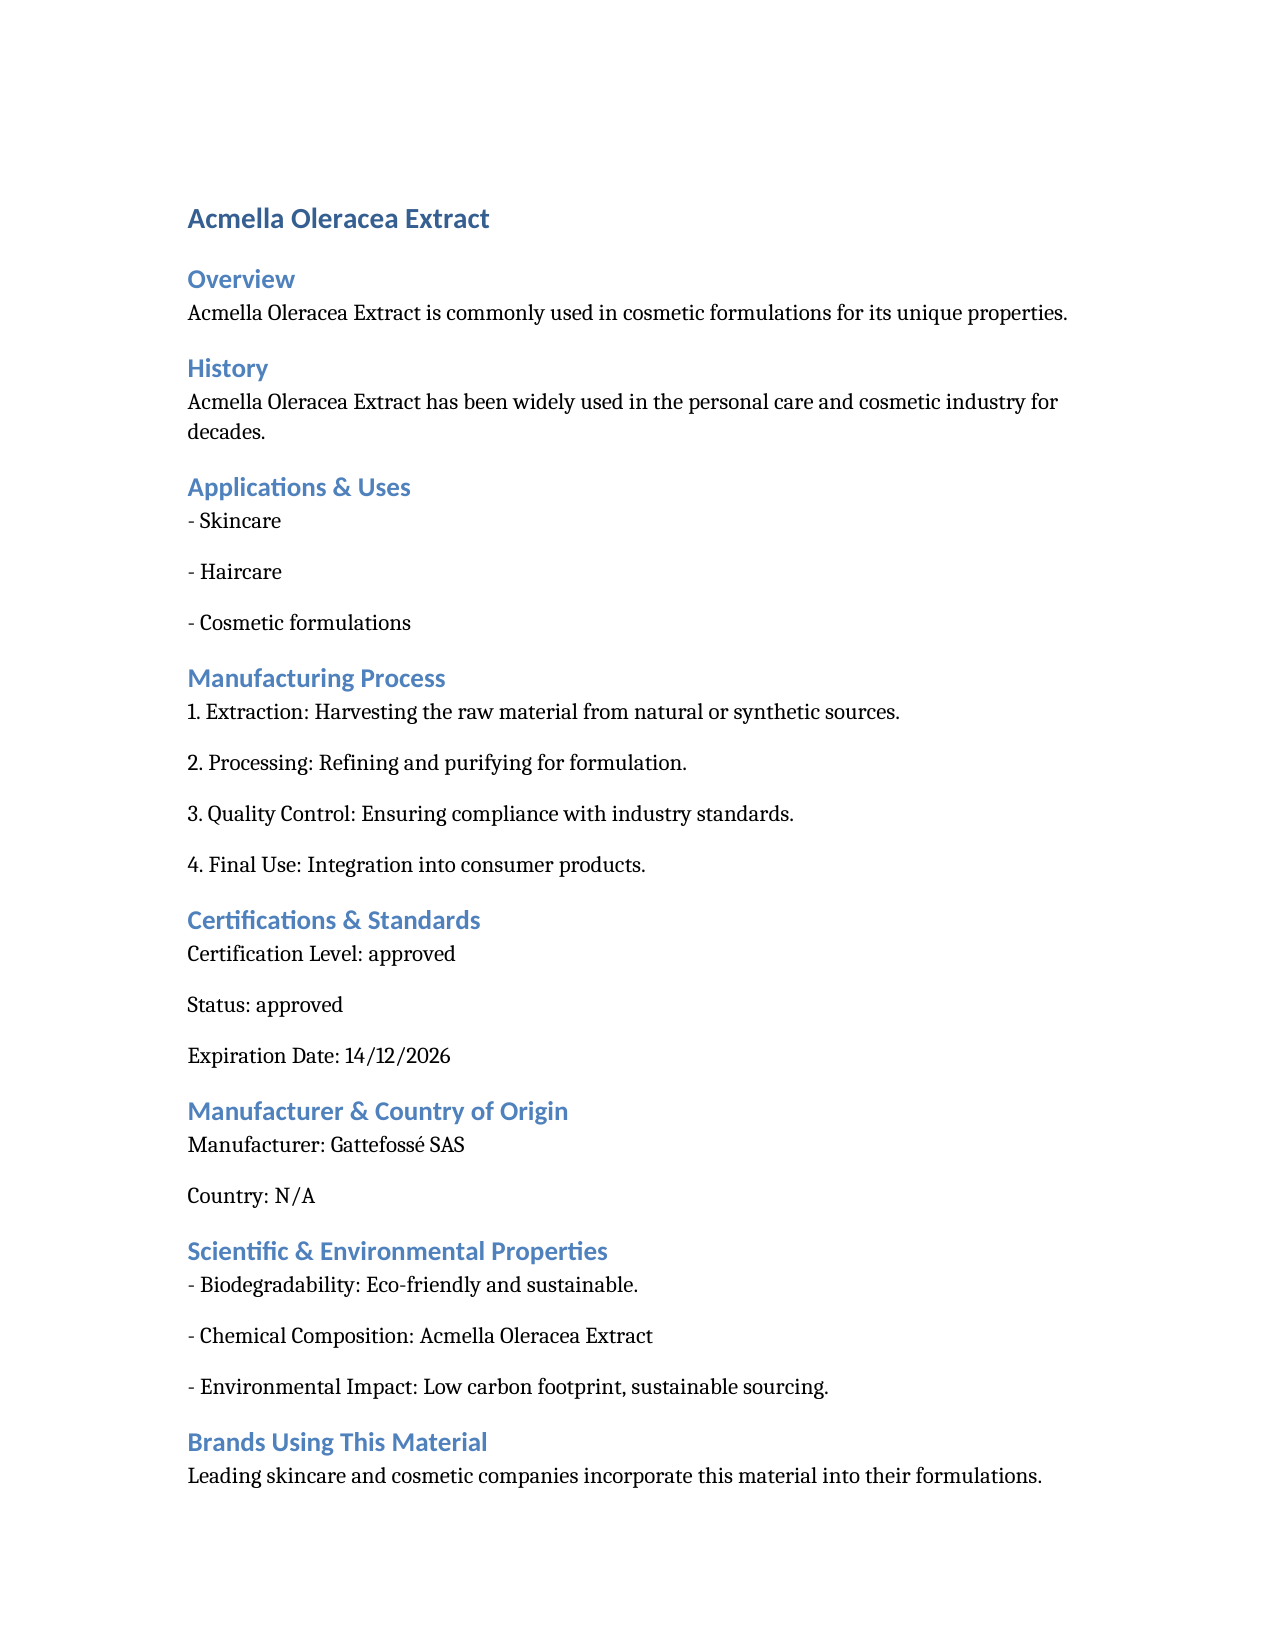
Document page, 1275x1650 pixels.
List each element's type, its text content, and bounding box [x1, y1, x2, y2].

text 2. Processing: Refining and purifying for formulation. [187, 750, 1087, 776]
text Acmella Oleracea Extract has been widely used in the personal care and cosmetic industry for decades. [187, 389, 1087, 445]
text - Biodegradability: Eco-friendly and sustainable. [187, 1272, 1087, 1298]
subtitle Manufacturer & Country of Origin [187, 1094, 1087, 1127]
text 1. Extraction: Harvesting the raw material from natural or synthetic sources. [187, 699, 1087, 725]
text Manufacturer: Gattefossé SAS [187, 1132, 1087, 1158]
text Certification Level: approved [187, 941, 1087, 967]
text Status: approved [187, 992, 1087, 1018]
text Acmella Oleracea Extract is commonly used in cosmetic formulations for its unique properties. [187, 300, 1087, 326]
subtitle Brands Using This Material [187, 1425, 1087, 1458]
text - Haircare [187, 559, 1087, 585]
text - Chemical Composition: Acmella Oleracea Extract [187, 1323, 1087, 1349]
subtitle Scientific & Environmental Properties [187, 1234, 1087, 1267]
text 4. Final Use: Integration into consumer products. [187, 852, 1087, 878]
text 3. Quality Control: Ensuring compliance with industry standards. [187, 801, 1087, 827]
subtitle Acmella Oleracea Extract [187, 200, 1087, 236]
text - Skincare [187, 508, 1087, 534]
text Expiration Date: 14/12/2026 [187, 1043, 1087, 1069]
subtitle Manufacturing Process [187, 661, 1087, 694]
text - Environmental Impact: Low carbon footprint, sustainable sourcing. [187, 1374, 1087, 1400]
text - Cosmetic formulations [187, 610, 1087, 636]
subtitle History [187, 351, 1087, 384]
text Leading skincare and cosmetic companies incorporate this material into their formulations. [187, 1463, 1087, 1489]
subtitle Certifications & Standards [187, 903, 1087, 936]
subtitle Applications & Uses [187, 470, 1087, 503]
text Country: N/A [187, 1183, 1087, 1209]
subtitle Overview [187, 262, 1087, 295]
